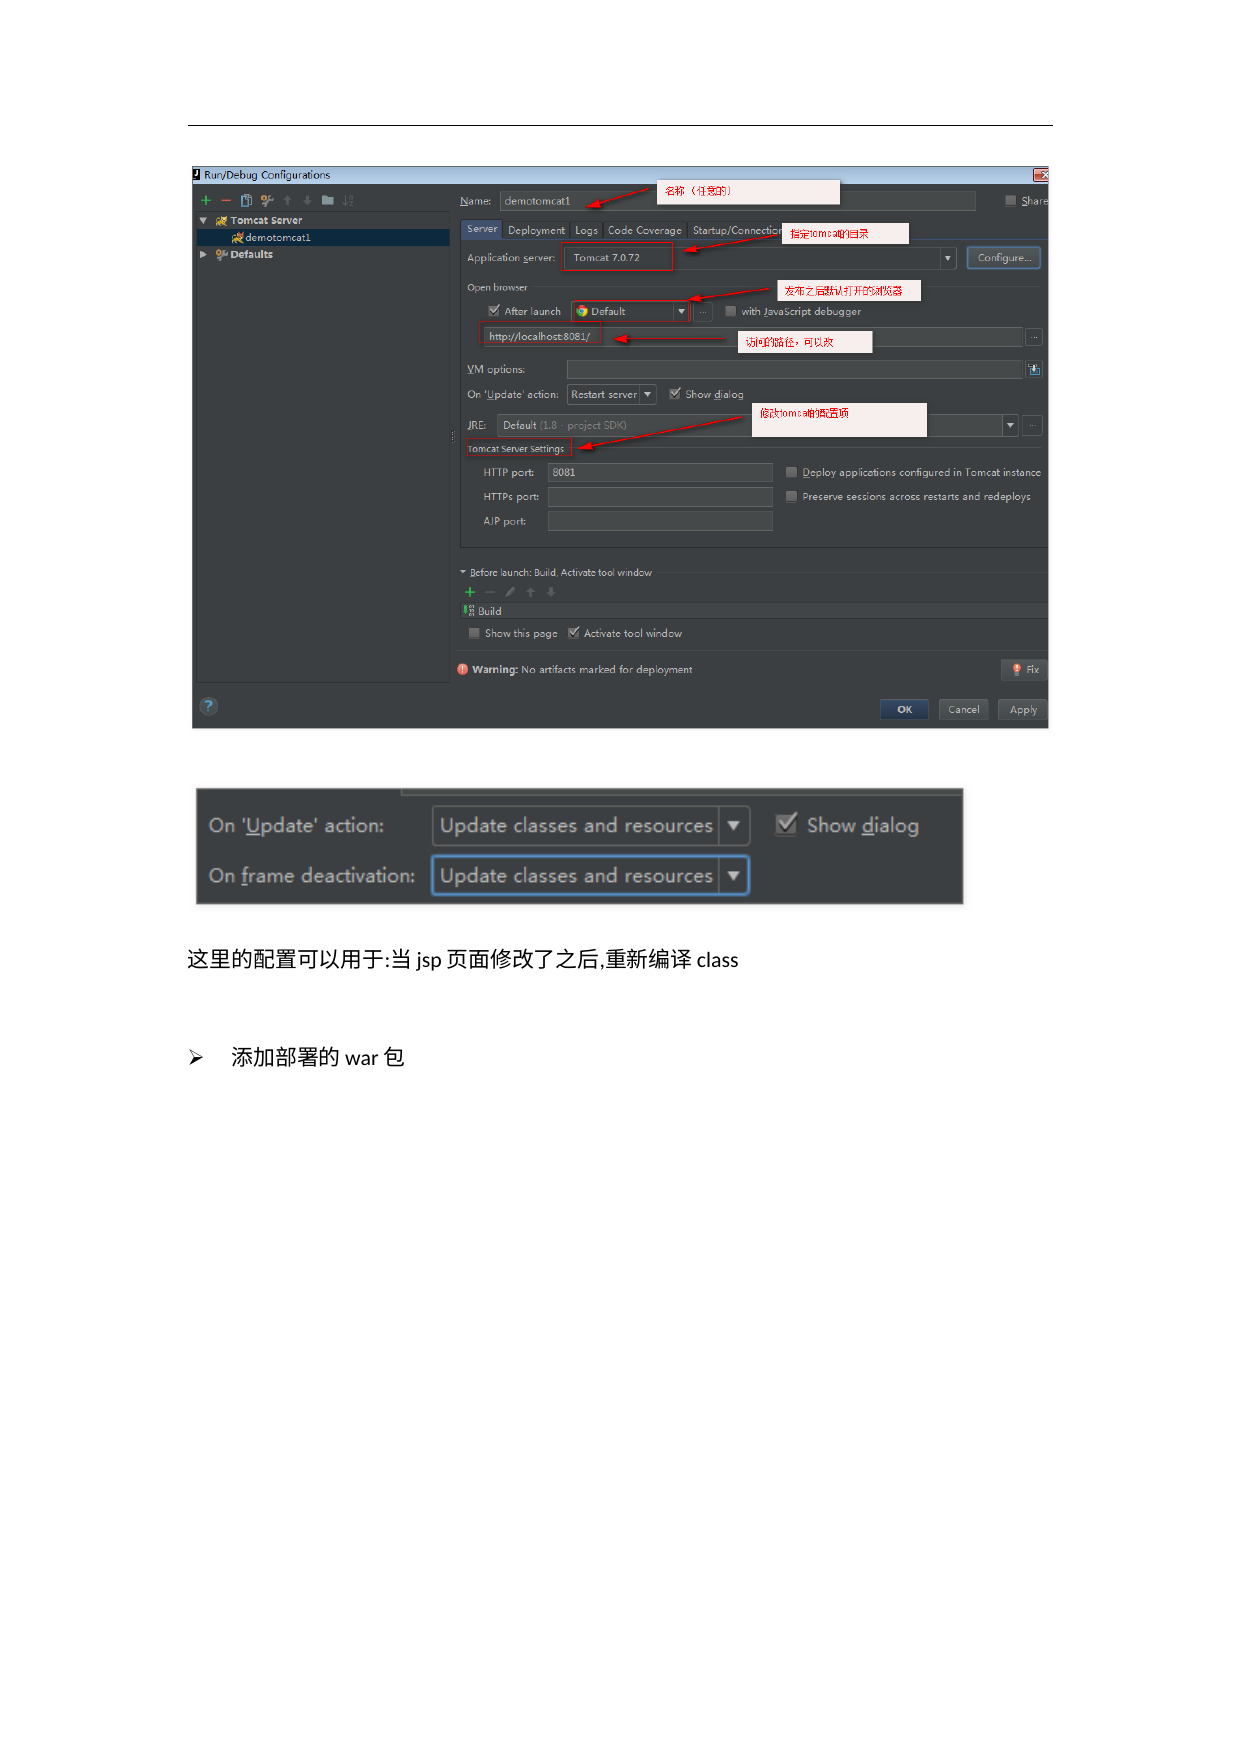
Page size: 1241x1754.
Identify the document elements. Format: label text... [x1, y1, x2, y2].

picture [187, 162, 1053, 733]
picture [187, 779, 973, 914]
list 添加部署的war包 [187, 1039, 1053, 1072]
text 这里的配置可以用于:当jsp页面修改了之后,重新编译class [187, 942, 1053, 974]
